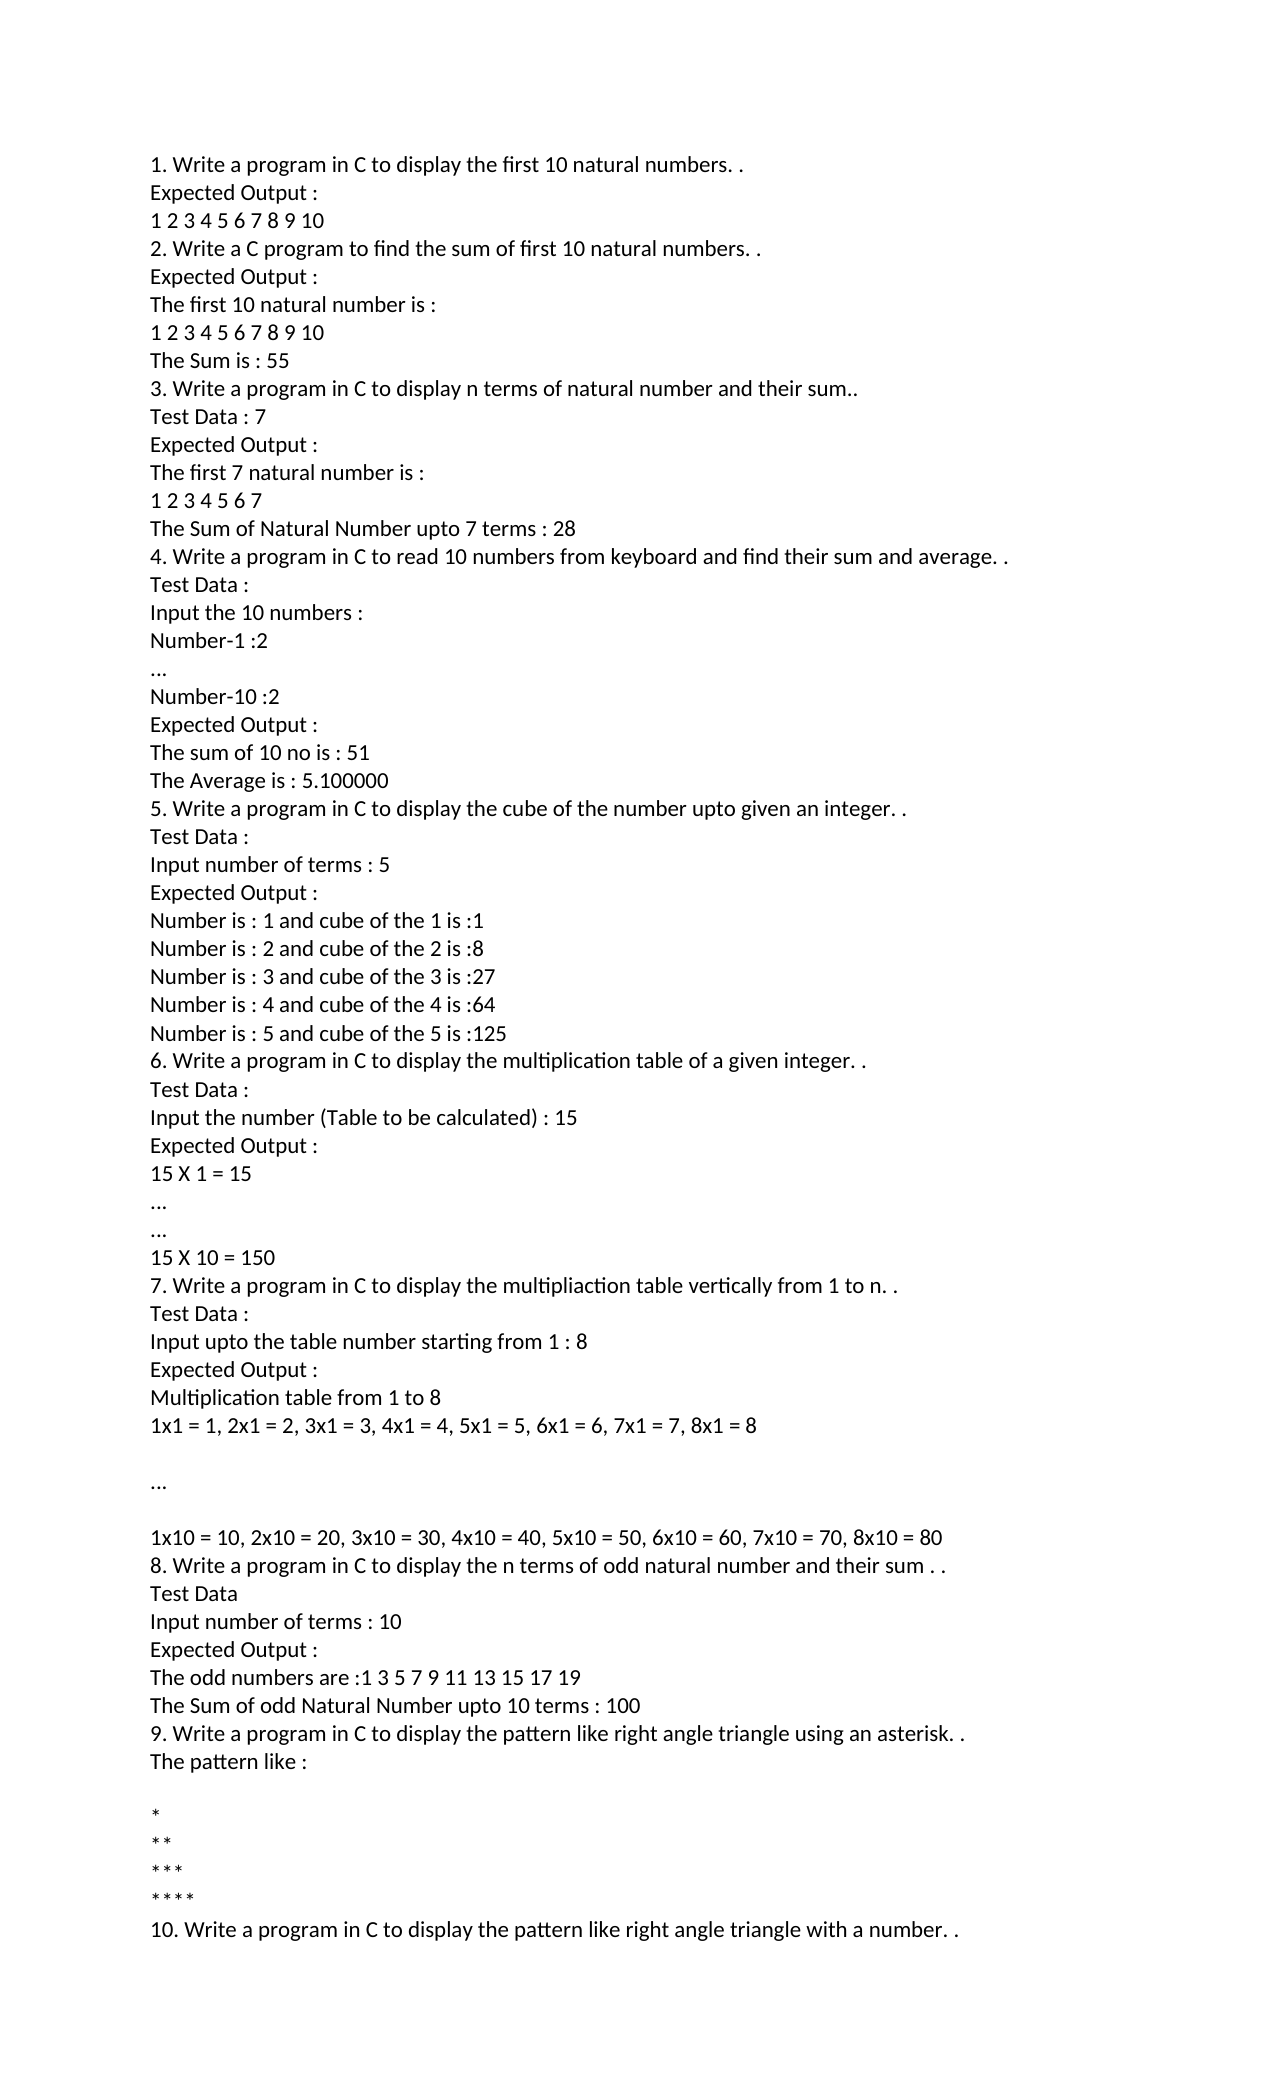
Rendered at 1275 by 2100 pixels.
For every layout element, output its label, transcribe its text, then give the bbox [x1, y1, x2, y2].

text The pattern like : [150, 1747, 1125, 1803]
text * [150, 1803, 1125, 1831]
text 9. Write a program in C to display the pattern like right angle triangle using an asterisk. . [150, 1719, 1125, 1747]
text The Sum of odd Natural Number upto 10 terms : 100 [150, 1691, 1125, 1719]
text *** [150, 1859, 1125, 1887]
text 10. Write a program in C to display the pattern like right angle triangle with a number. . [150, 1915, 1125, 1943]
text 1. Write a program in C to display the first 10 natural numbers. . [150, 150, 1125, 178]
text **** [150, 1887, 1125, 1915]
text Expected Output : [150, 178, 1125, 206]
text 1 2 3 4 5 6 7 8 9 10 2. Write a C program to find the sum of first 10 natural numbers. . Expected Output : The first 10 natural number is : 1 2 3 4 5 6 7 8 9 10 The Sum is : 55 3. Write a program in C to display n terms of natural number and their sum.. Test Data : 7 Expected Output : The first 7 natural number is : 1 2 3 4 5 6 7 The Sum of Natural Number upto 7 terms : 28 4. Write a program in C to read 10 numbers from keyboard and find their sum and average. . Test Data : Input the 10 numbers : Number-1 :2 ... Number-10 :2 Expected Output : The sum of 10 no is : 51 The Average is : 5.100000 5. Write a program in C to display the cube of the number upto given an integer. . Test Data : Input number of terms : 5 Expected Output : Number is : 1 and cube of the 1 is :1 Number is : 2 and cube of the 2 is :8 Number is : 3 and cube of the 3 is :27 Number is : 4 and cube of the 4 is :64 Number is : 5 and cube of the 5 is :125 6. Write a program in C to display the multiplication table of a given integer. . Test Data : Input the number (Table to be calculated) : 15 Expected Output : 15 X 1 = 15 ... ... 15 X 10 = 150 7. Write a program in C to display the multipliaction table vertically from 1 to n. . Test Data : Input upto the table number starting from 1 : 8 Expected Output : Multiplication table from 1 to 8 1x1 = 1, 2x1 = 2, 3x1 = 3, 4x1 = 4, 5x1 = 5, 6x1 = 6, 7x1 = 7, 8x1 = 8 [150, 206, 1125, 1467]
text ** [150, 1831, 1125, 1859]
text 1x10 = 10, 2x10 = 20, 3x10 = 30, 4x10 = 40, 5x10 = 50, 6x10 = 60, 7x10 = 70, 8x10 = 80 8. Write a program in C to display the n terms of odd natural number and their sum . . Test Data Input number of terms : 10 Expected Output : The odd numbers are :1 3 5 7 9 11 13 15 17 19 [150, 1523, 1125, 1691]
text ... [150, 1467, 1125, 1523]
